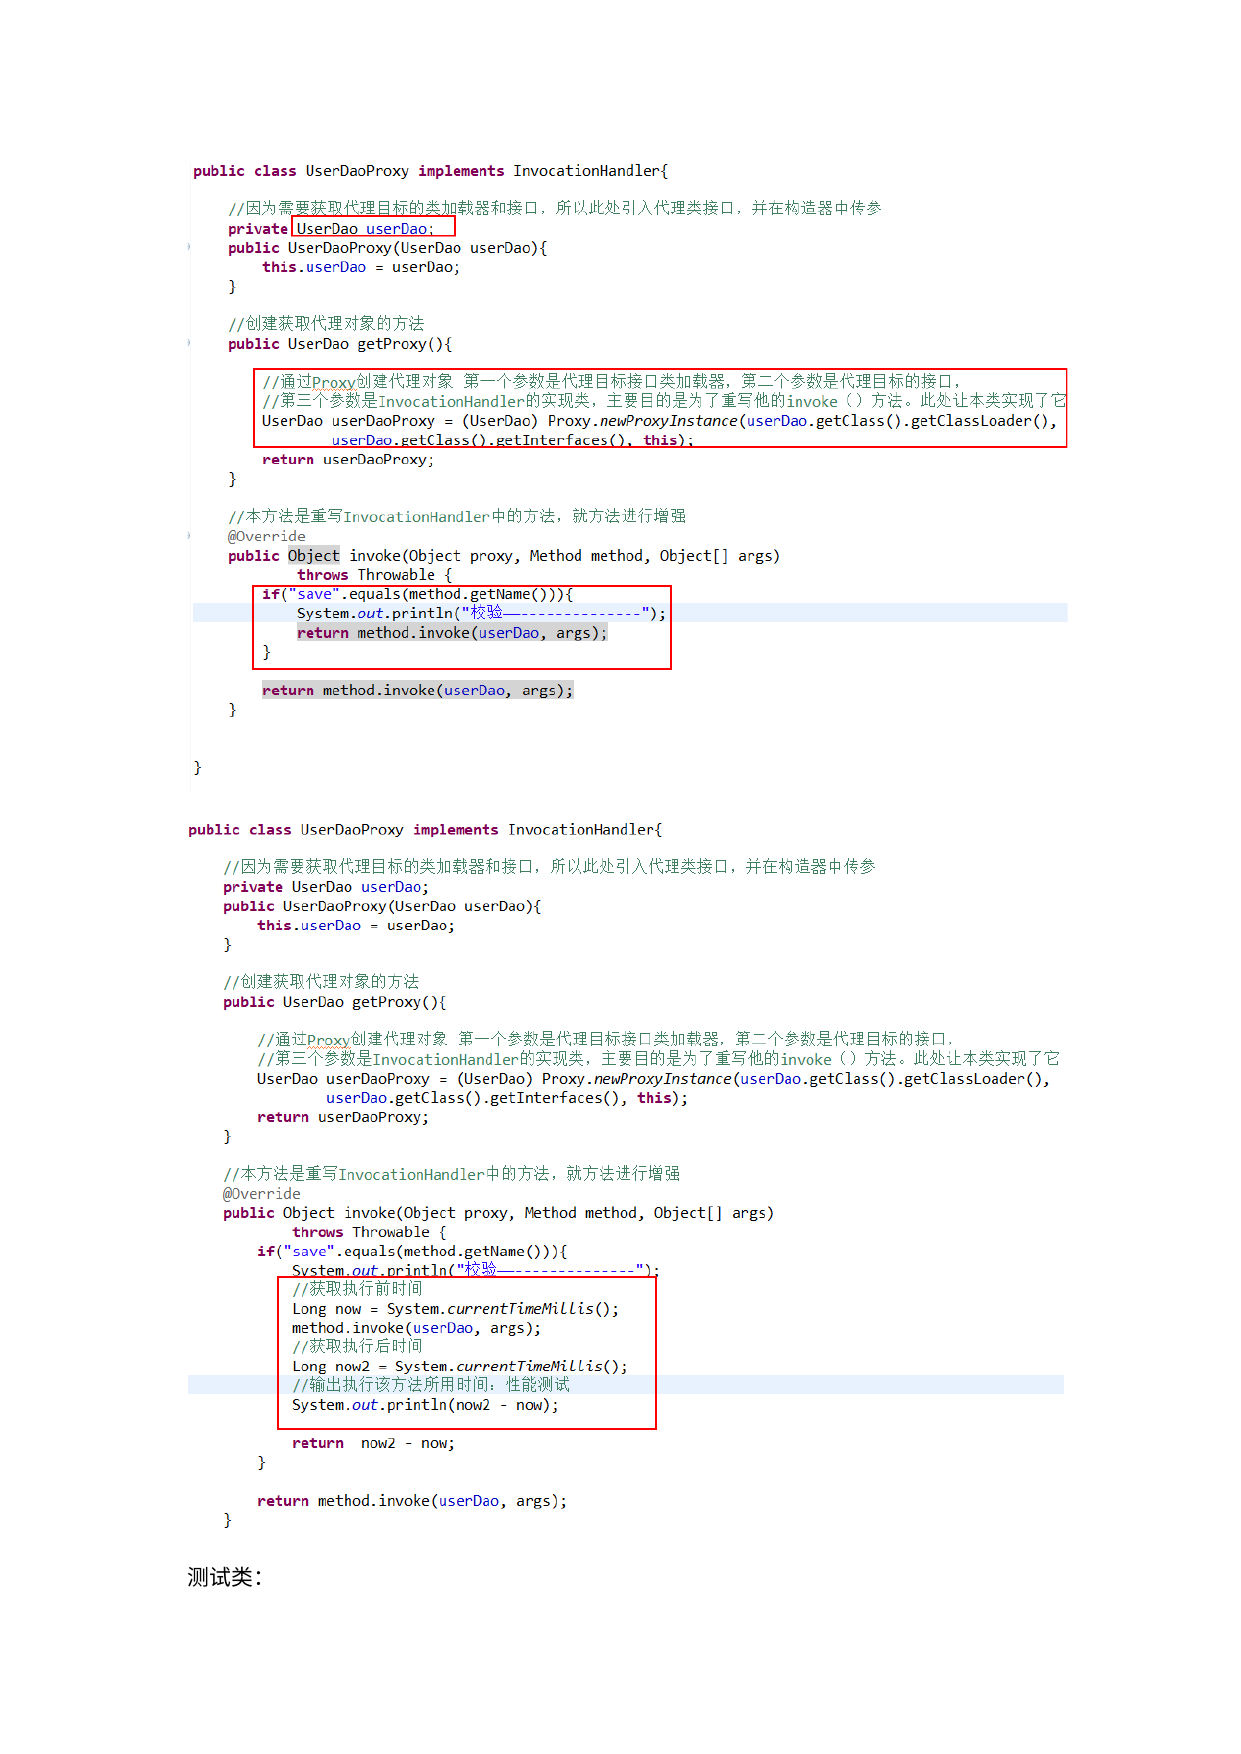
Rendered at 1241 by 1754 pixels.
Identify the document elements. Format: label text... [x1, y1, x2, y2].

picture [187, 162, 1068, 792]
picture [187, 812, 1065, 1555]
text 测试类： [187, 1559, 1053, 1592]
